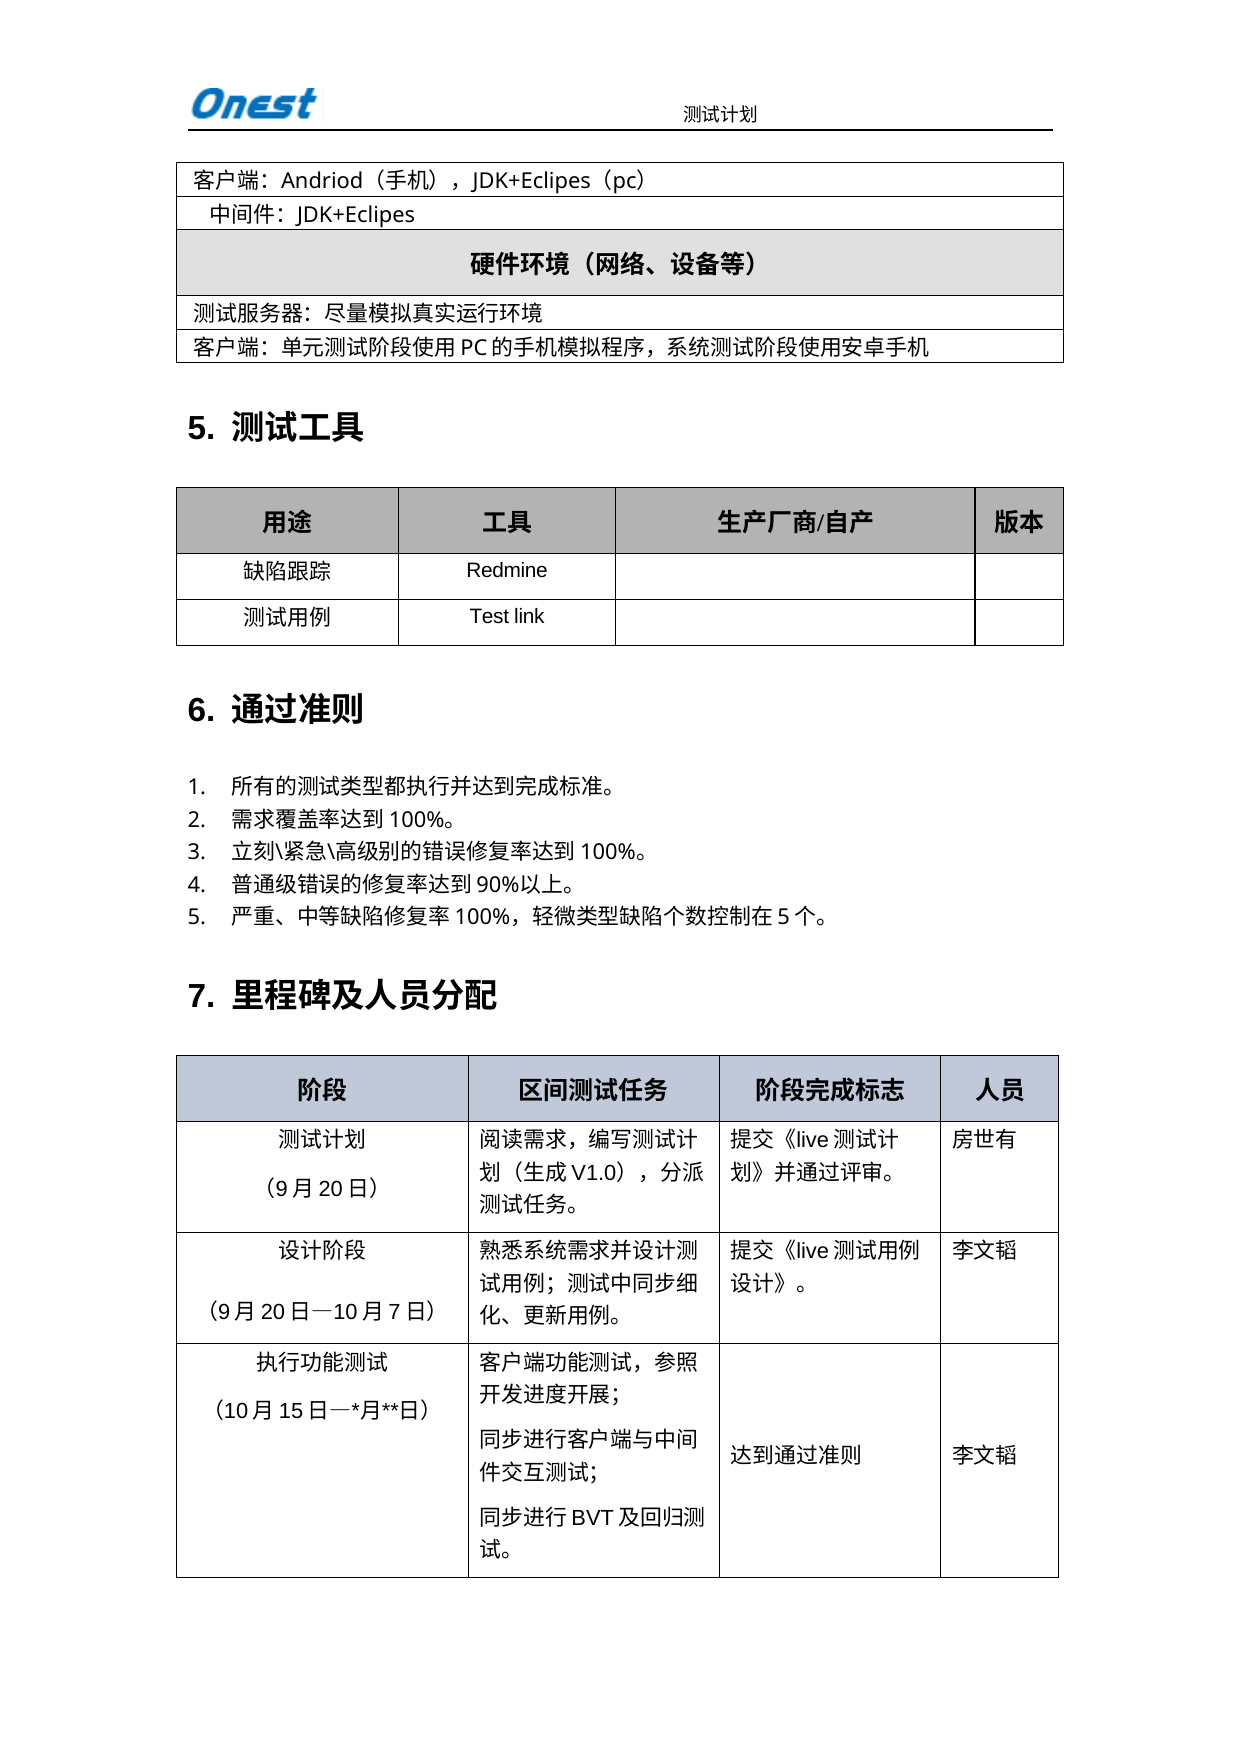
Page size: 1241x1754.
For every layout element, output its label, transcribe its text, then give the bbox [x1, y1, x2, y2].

list 需求覆盖率达到100%。 [187, 802, 1053, 834]
subtitle 里程碑及人员分配 [187, 961, 1053, 1026]
table_cell 阅读需求，编写测试计划（生成V1.0），分派测试任务。 [469, 1122, 719, 1232]
table_cell 提交《live测试用例设计》。 [720, 1233, 940, 1343]
table_cell 测试计划 （9月20日） [177, 1122, 468, 1232]
table_cell 硬件环境（网络、设备等） [177, 230, 1063, 295]
subtitle 测试工具 [187, 392, 1053, 457]
list 立刻\紧急\高级别的错误修复率达到100%。 [187, 834, 1053, 867]
table_header 版本 [976, 488, 1063, 553]
table_header 阶段完成标志 [720, 1056, 940, 1121]
table_cell [976, 600, 1063, 645]
table_cell Test link [399, 600, 615, 645]
list 严重、中等缺陷修复率100%，轻微类型缺陷个数控制在5个。 [187, 899, 1053, 932]
table_cell 设计阶段 （9月20日—10月7日） [177, 1233, 468, 1343]
table_cell 测试用例 [177, 600, 398, 645]
table_cell 熟悉系统需求并设计测试用例；测试中同步细化、更新用例。 [469, 1233, 719, 1343]
table_cell 客户端：Andriod（手机），JDK+Eclipes（pc） [177, 163, 1063, 196]
subtitle 通过准则 [187, 675, 1053, 740]
table_cell 测试服务器：尽量模拟真实运行环境 [177, 296, 1063, 329]
table_cell 缺陷跟踪 [177, 554, 398, 599]
table_header 用途 [177, 488, 398, 553]
table_cell 李文韬 [941, 1233, 1058, 1343]
table_cell 客户端功能测试，参照开发进度开展； 同步进行客户端与中间件交互测试； 同步进行BVT及回归测试。 [469, 1344, 719, 1577]
list 普通级错误的修复率达到90%以上。 [187, 867, 1053, 899]
table_cell Redmine [399, 554, 615, 599]
table_cell 李文韬 [941, 1344, 1058, 1577]
table_cell [616, 554, 974, 599]
table_cell 提交《live测试计划》并通过评审。 [720, 1122, 940, 1232]
table_cell 中间件：JDK+Eclipes [177, 197, 1063, 229]
table_header 人员 [941, 1056, 1058, 1121]
table_cell 客户端：单元测试阶段使用PC的手机模拟程序，系统测试阶段使用安卓手机 [177, 330, 1063, 362]
table_header 工具 [399, 488, 615, 553]
table_cell 执行功能测试 （10月15日—*月**日） [177, 1344, 468, 1577]
table_header 阶段 [177, 1056, 468, 1121]
table_cell [616, 600, 974, 645]
table_header 生产厂商/自产 [616, 488, 974, 553]
table_header 区间测试任务 [469, 1056, 719, 1121]
list 所有的测试类型都执行并达到完成标准。 [187, 769, 1053, 802]
table_cell 达到通过准则 [720, 1344, 940, 1577]
picture [187, 88, 324, 122]
table_cell 房世有 [941, 1122, 1058, 1232]
table_cell [976, 554, 1063, 599]
